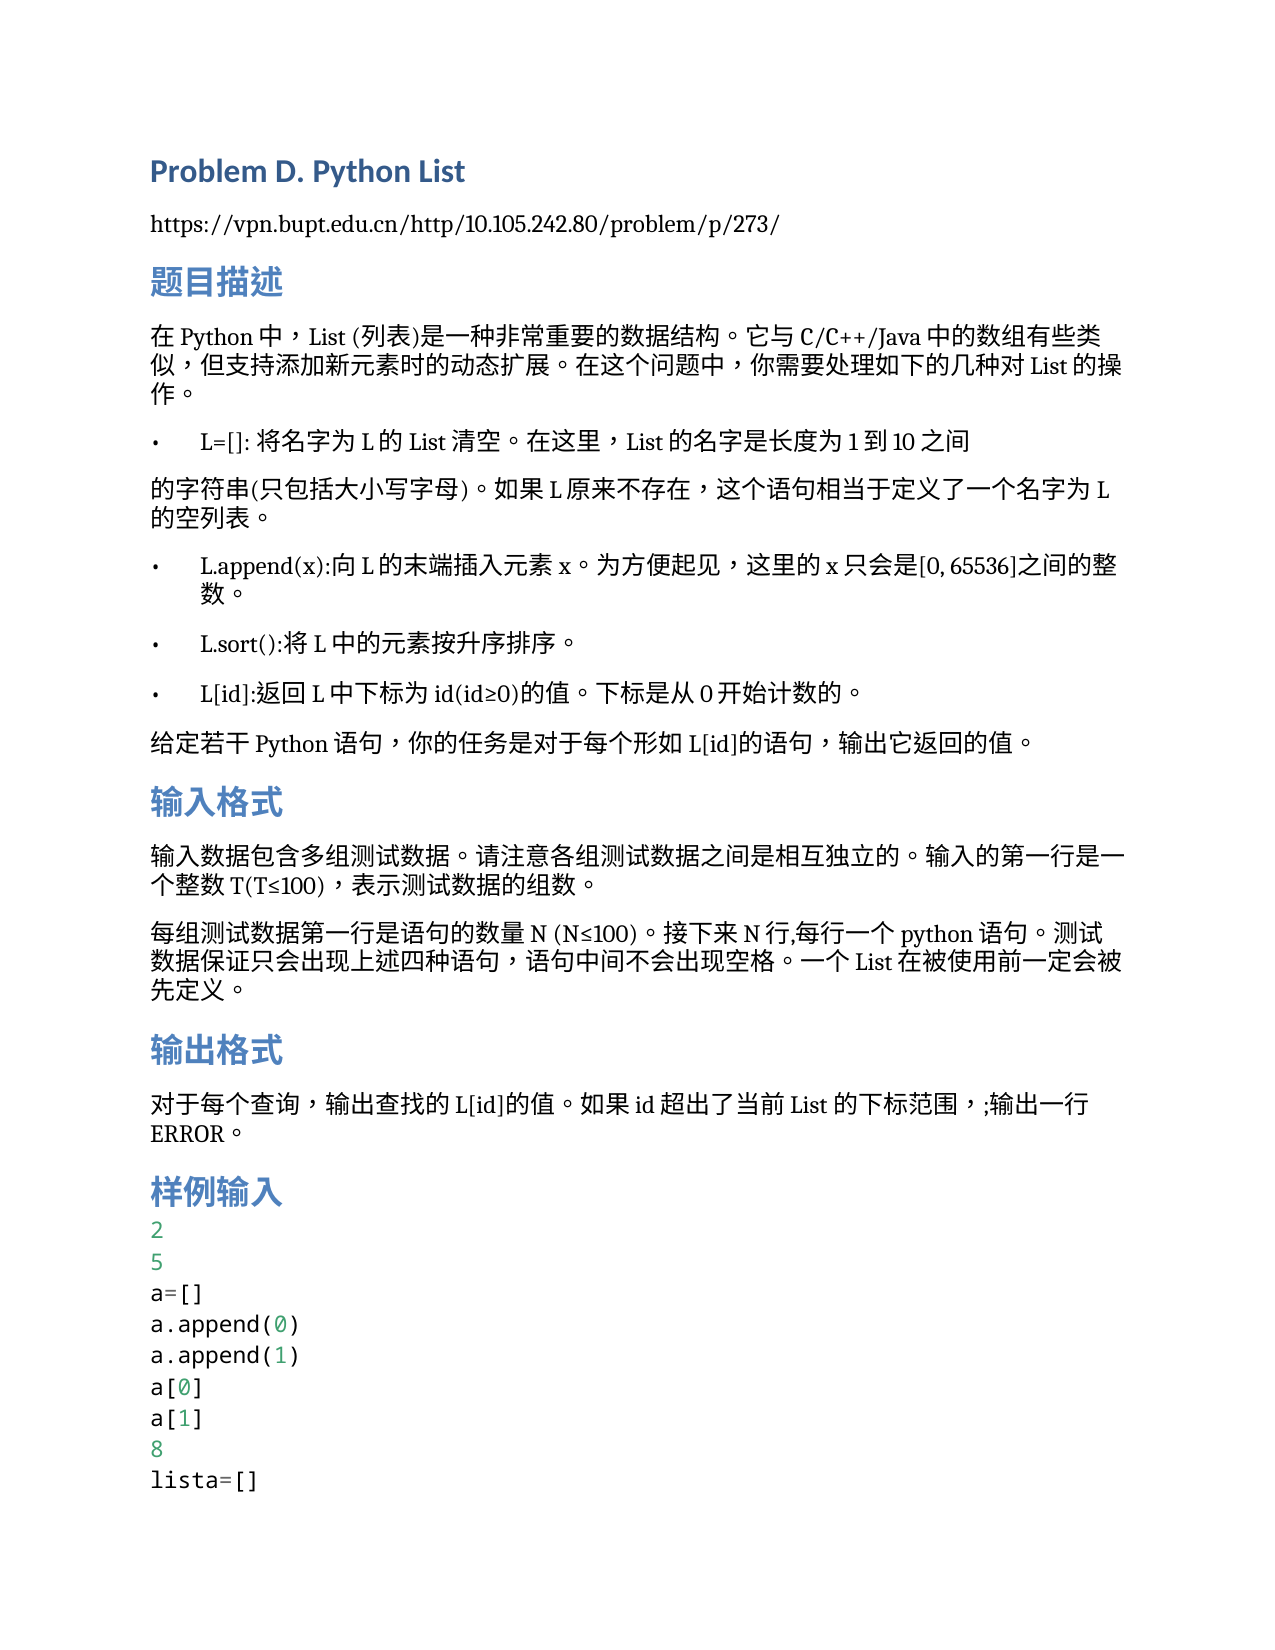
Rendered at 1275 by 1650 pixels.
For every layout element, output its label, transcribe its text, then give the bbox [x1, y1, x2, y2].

text 每组测试数据第一行是语句的数量N (N≤100)。接下来N行,每行一个python语句。测试数据保证只会出现上述四种语句，语句中间不会出现空格。一个List在被使用前一定会被先定义。 [150, 919, 1125, 1006]
text 对于每个查询，输出查找的L[id]的值。如果id超出了当前List 的下标范围，;输出一行ERROR。 [150, 1091, 1125, 1148]
subtitle 输出格式 [150, 1027, 1125, 1072]
list L[id]:返回L中下标为id(id≥0)的值。下标是从0开始计数的。 [150, 680, 1125, 709]
list L=[]: 将名字为L的List清空。在这里，List 的名字是长度为1到10之间 [150, 428, 1125, 457]
text 在Python中，List (列表)是一种非常重要的数据结构。它与C/C++/Java中的数组有些类似，但支持添加新元素时的动态扩展。在这个问题中，你需要处理如下的几种对List的操作。 [150, 323, 1125, 409]
list L.append(x):向L的末端插入元素x。为方便起见，这里的x只会是[0, 65536]之间的整数。 [150, 552, 1125, 609]
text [150, 1214, 1125, 1496]
list L.sort():将L中的元素按升序排序。 [150, 630, 1125, 659]
text 的字符串(只包括大小写字母)。如果L原来不存在，这个语句相当于定义了一个名字为L的空列表。 [150, 476, 1125, 533]
text 给定若干Python语句，你的任务是对于每个形如L[id]的语句，输出它返回的值。 [150, 729, 1125, 758]
subtitle 题目描述 [150, 259, 1125, 304]
subtitle 样例输入 [150, 1169, 1125, 1214]
text 输入数据包含多组测试数据。请注意各组测试数据之间是相互独立的。输入的第一行是一个整数T(T≤100)，表示测试数据的组数。 [150, 843, 1125, 901]
subtitle 输入格式 [150, 779, 1125, 824]
text https://vpn.bupt.edu.cn/http/10.105.242.80/problem/p/273/ [150, 209, 1125, 238]
subtitle Problem D. Python List [150, 150, 1125, 191]
